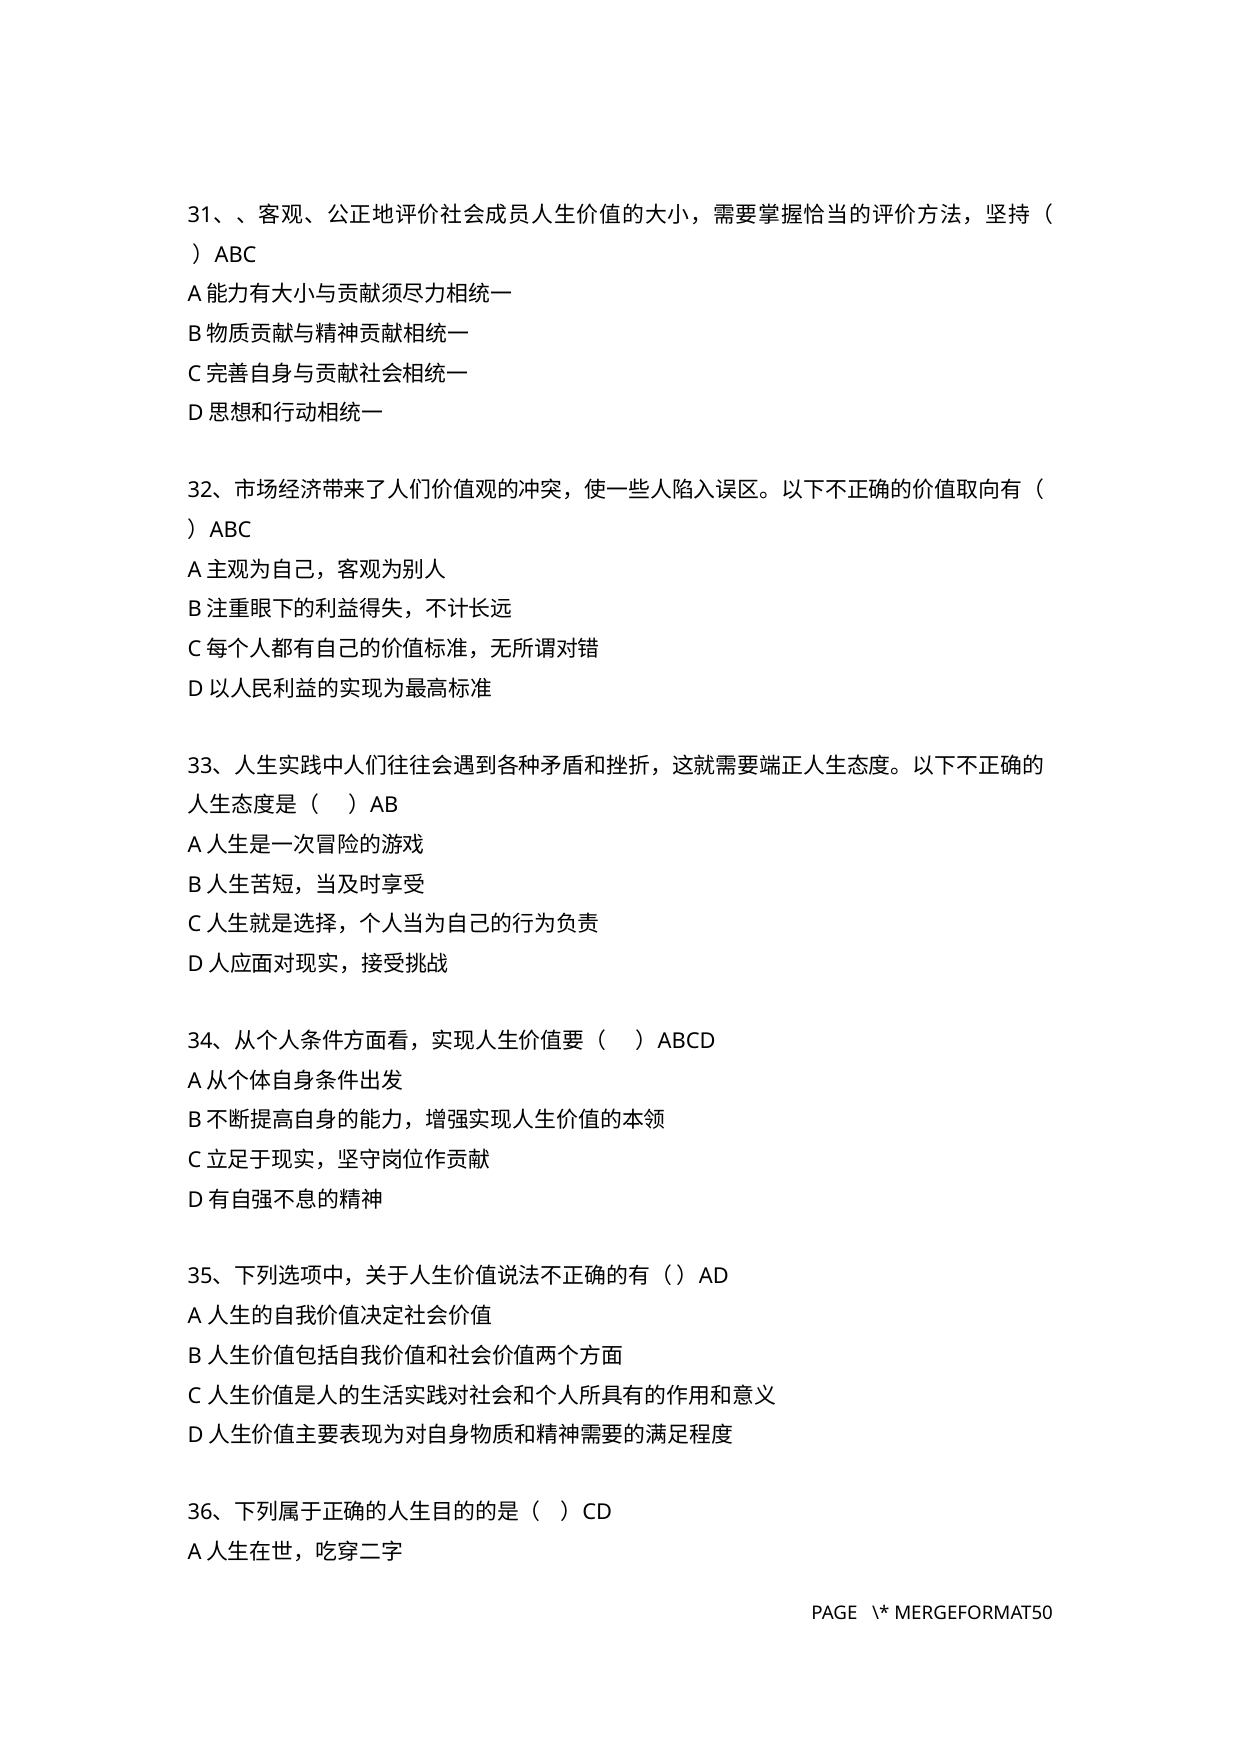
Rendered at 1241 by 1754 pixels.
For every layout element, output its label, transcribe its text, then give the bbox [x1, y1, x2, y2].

text 33、人生实践中人们往往会遇到各种矛盾和挫折，这就需要端正人生态度。以下不正确的人生态度是（ ）AB [187, 748, 1053, 819]
text D人生价值主要表现为对自身物质和精神需要的满足程度 [187, 1417, 1053, 1449]
text D以人民利益的实现为最高标准 [187, 671, 1053, 702]
text A人生在世，吃穿二字 [187, 1534, 1053, 1566]
text A能力有大小与贡献须尽力相统一 [187, 276, 1053, 308]
text D有自强不息的精神 [187, 1182, 1053, 1213]
text B 人生价值包括自我价值和社会价值两个方面 [187, 1338, 1053, 1370]
text 36、下列属于正确的人生目的的是（ ）CD [187, 1494, 1053, 1526]
text B物质贡献与精神贡献相统一 [187, 316, 1053, 348]
text A 人生的自我价值决定社会价值 [187, 1298, 1053, 1330]
text 35、下列选项中，关于人生价值说法不正确的有（ ）AD [187, 1258, 1053, 1290]
text D思想和行动相统一 [187, 395, 1053, 427]
text B不断提高自身的能力，增强实现人生价值的本领 [187, 1102, 1053, 1134]
text C 人生价值是人的生活实践对社会和个人所具有的作用和意义 [187, 1378, 1053, 1409]
text B注重眼下的利益得失，不计长远 [187, 591, 1053, 623]
text A人生是一次冒险的游戏 [187, 827, 1053, 859]
text A主观为自己，客观为别人 [187, 552, 1053, 583]
text C立足于现实，坚守岗位作贡献 [187, 1142, 1053, 1174]
text 34、从个人条件方面看，实现人生价值要（ ）ABCD [187, 1023, 1053, 1055]
text C人生就是选择，个人当为自己的行为负责 [187, 906, 1053, 938]
text A从个体自身条件出发 [187, 1063, 1053, 1094]
text 32、市场经济带来了人们价值观的冲突，使一些人陷入误区。以下不正确的价值取向有（ ）ABC [187, 472, 1053, 544]
text 31、、客观、公正地评价社会成员人生价值的大小，需要掌握恰当的评价方法，坚持（ ）ABC [187, 197, 1053, 268]
text C完善自身与贡献社会相统一 [187, 356, 1053, 387]
text B人生苦短，当及时享受 [187, 867, 1053, 898]
text C每个人都有自己的价值标准，无所谓对错 [187, 631, 1053, 663]
text D人应面对现实，接受挑战 [187, 946, 1053, 978]
